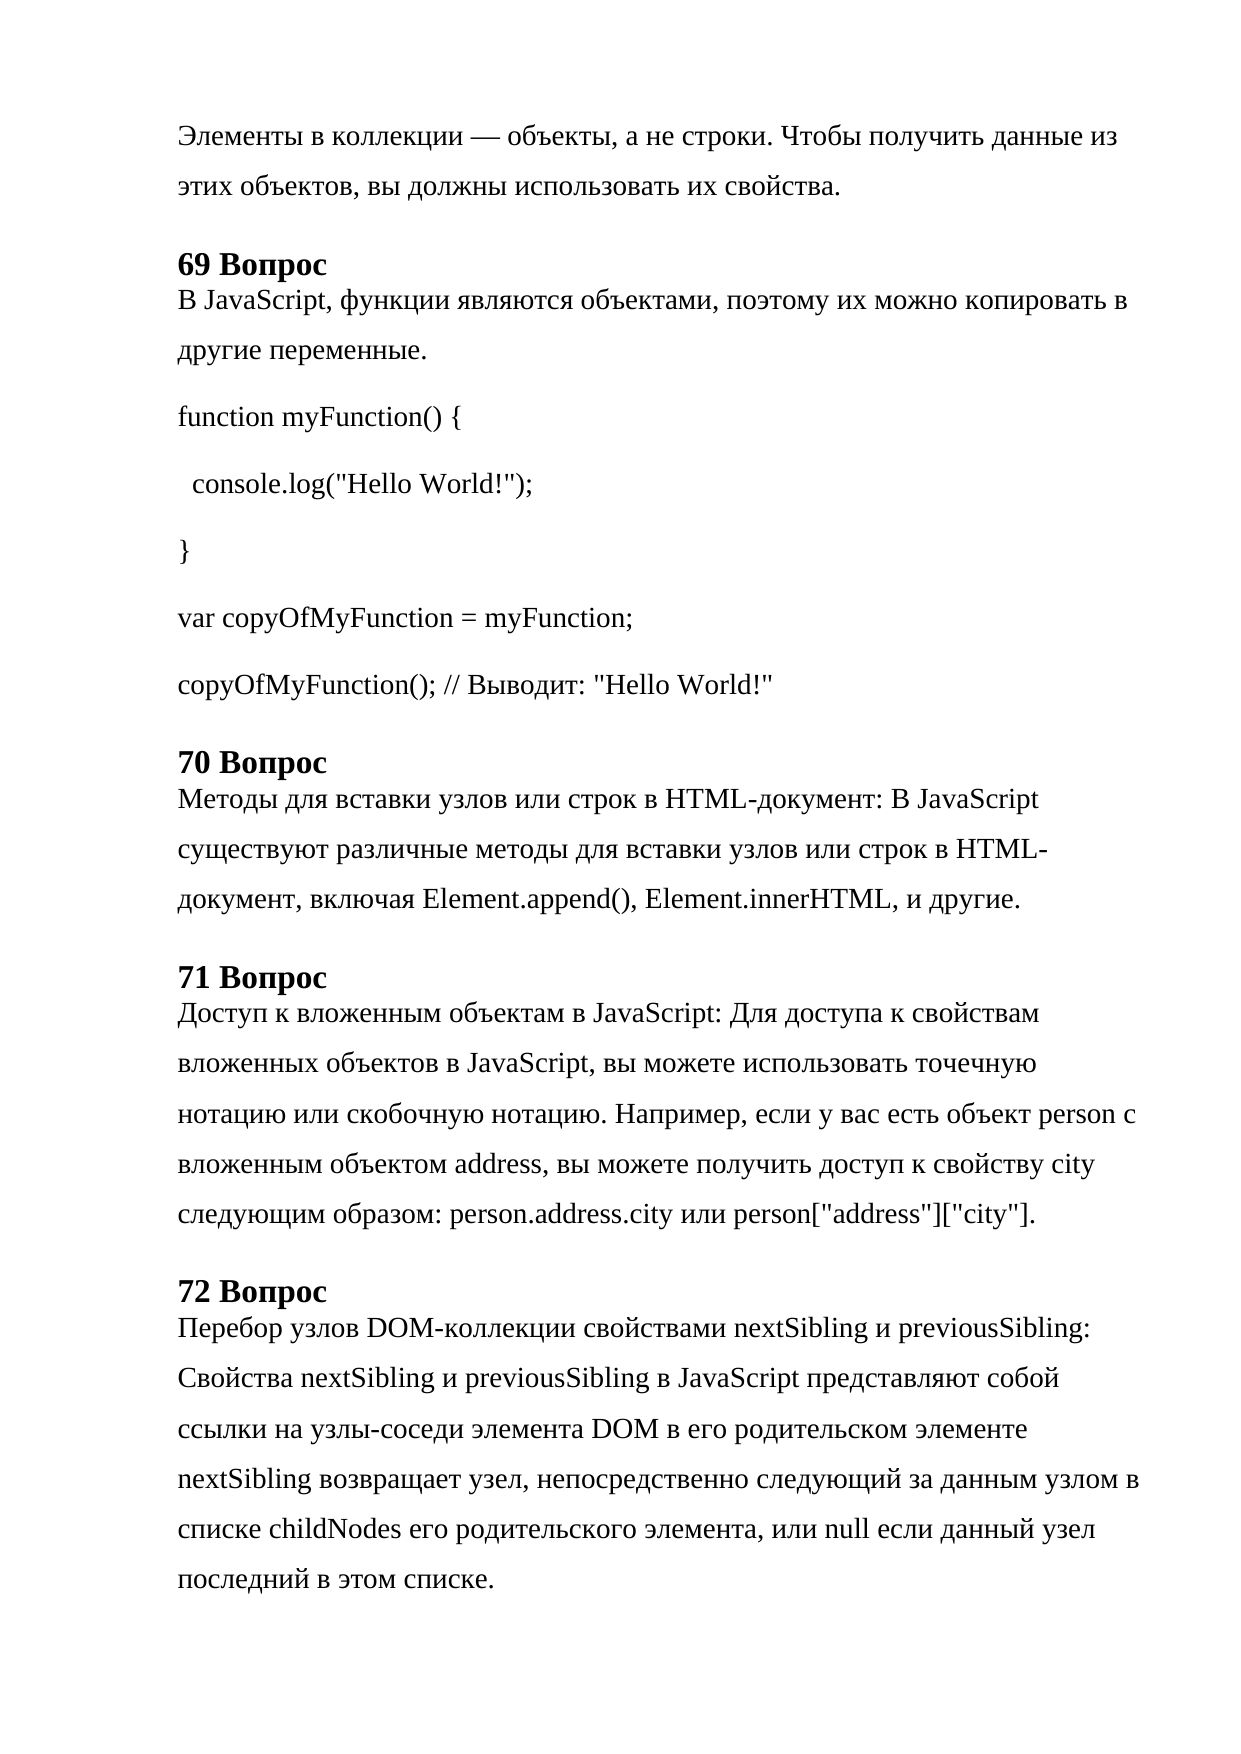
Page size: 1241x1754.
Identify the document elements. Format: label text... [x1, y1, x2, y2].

text console.log("Hello World!"); [177, 466, 1152, 500]
text Перебор узлов DOM-коллекции свойствами nextSibling и previousSibling: Свойства nextSibling и previousSibling в JavaScript представляют собой ссылки на узлы-соседи элемента DOM в его родительском элементе nextSibling возвращает узел, непосредственно следующий за данным узлом в списке childNodes его родительского элемента, или null если данный узел последний в этом списке. [177, 1310, 1152, 1595]
text var copyOfMyFunction = myFunction; [177, 600, 1152, 634]
text } [177, 533, 1152, 567]
text copyOfMyFunction(); // Выводит: "Hello World!" [177, 667, 1152, 701]
text Методы для вставки узлов или строк в HTML-документ: В JavaScript существуют различные методы для вставки узлов или строк в HTML-документ, включая Element.append(), Element.innerHTML, и другие. [177, 781, 1152, 915]
subtitle 69 Вопрос [177, 244, 1152, 282]
subtitle 70 Вопрос [177, 743, 1152, 781]
text Доступ к вложенным объектам в JavaScript: Для доступа к свойствам вложенных объектов в JavaScript, вы можете использовать точечную нотацию или скобочную нотацию. Например, если у вас есть объект person с вложенным объектом address, вы можете получить доступ к свойству city следующим образом: person.address.city или person["address"]["city"]. [177, 995, 1152, 1230]
text В JavaScript, функции являются объектами, поэтому их можно копировать в другие переменные. [177, 282, 1152, 366]
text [177, 118, 1152, 202]
subtitle 71 Вопрос [177, 957, 1152, 995]
subtitle 72 Вопрос [177, 1272, 1152, 1310]
text function myFunction() { [177, 399, 1152, 433]
